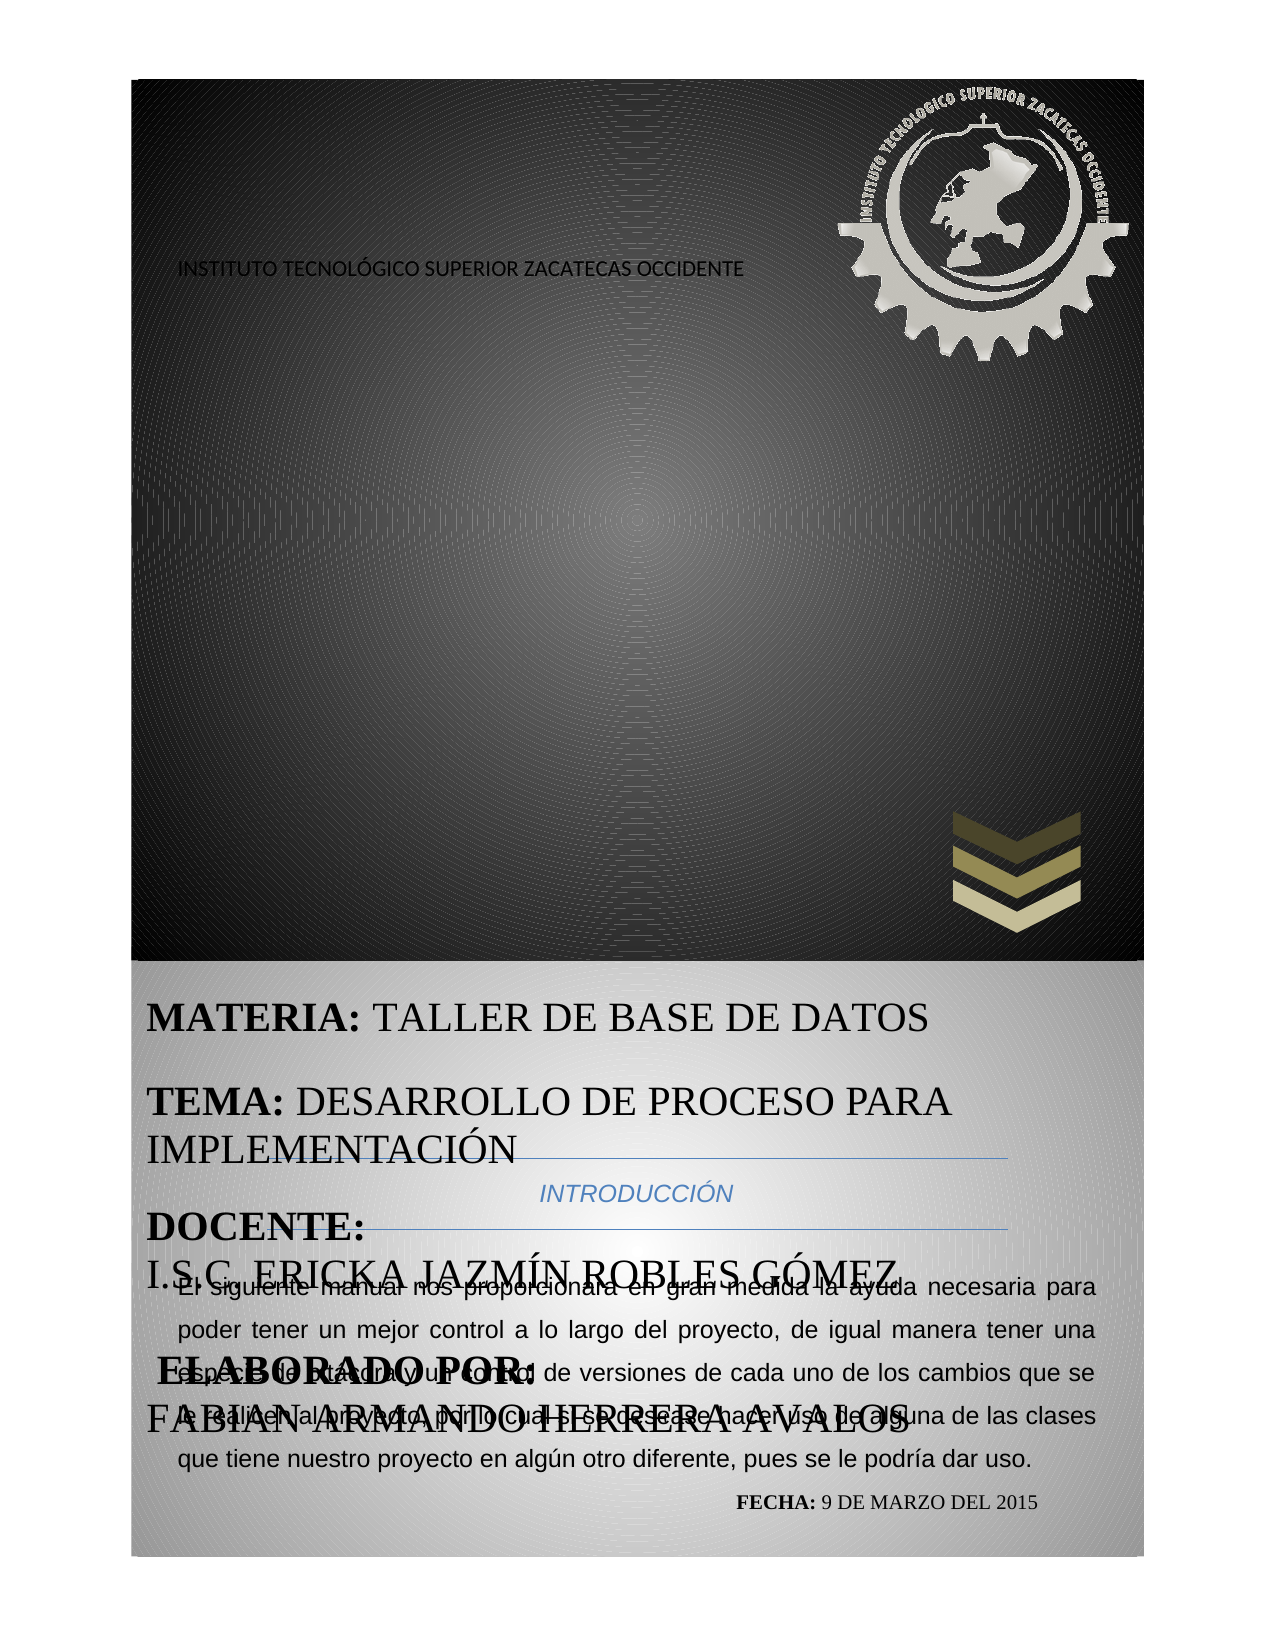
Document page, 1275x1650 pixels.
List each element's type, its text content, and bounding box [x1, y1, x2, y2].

text El siguiente manual nos proporcionara en gran medida la ayuda necesaria para poder tener un mejor control a lo largo del proyecto, de igual manera tener una especie de bitácora y un control de versiones de cada uno de los cambios que se le realicen al proyecto, por lo cual si se desease hacer uso de alguna de las clases que tiene nuestro proyecto en algún otro diferente, pues se le podría dar uso. [177, 1272, 1098, 1473]
text INTRODUCCIÓN [267, 1159, 1008, 1229]
